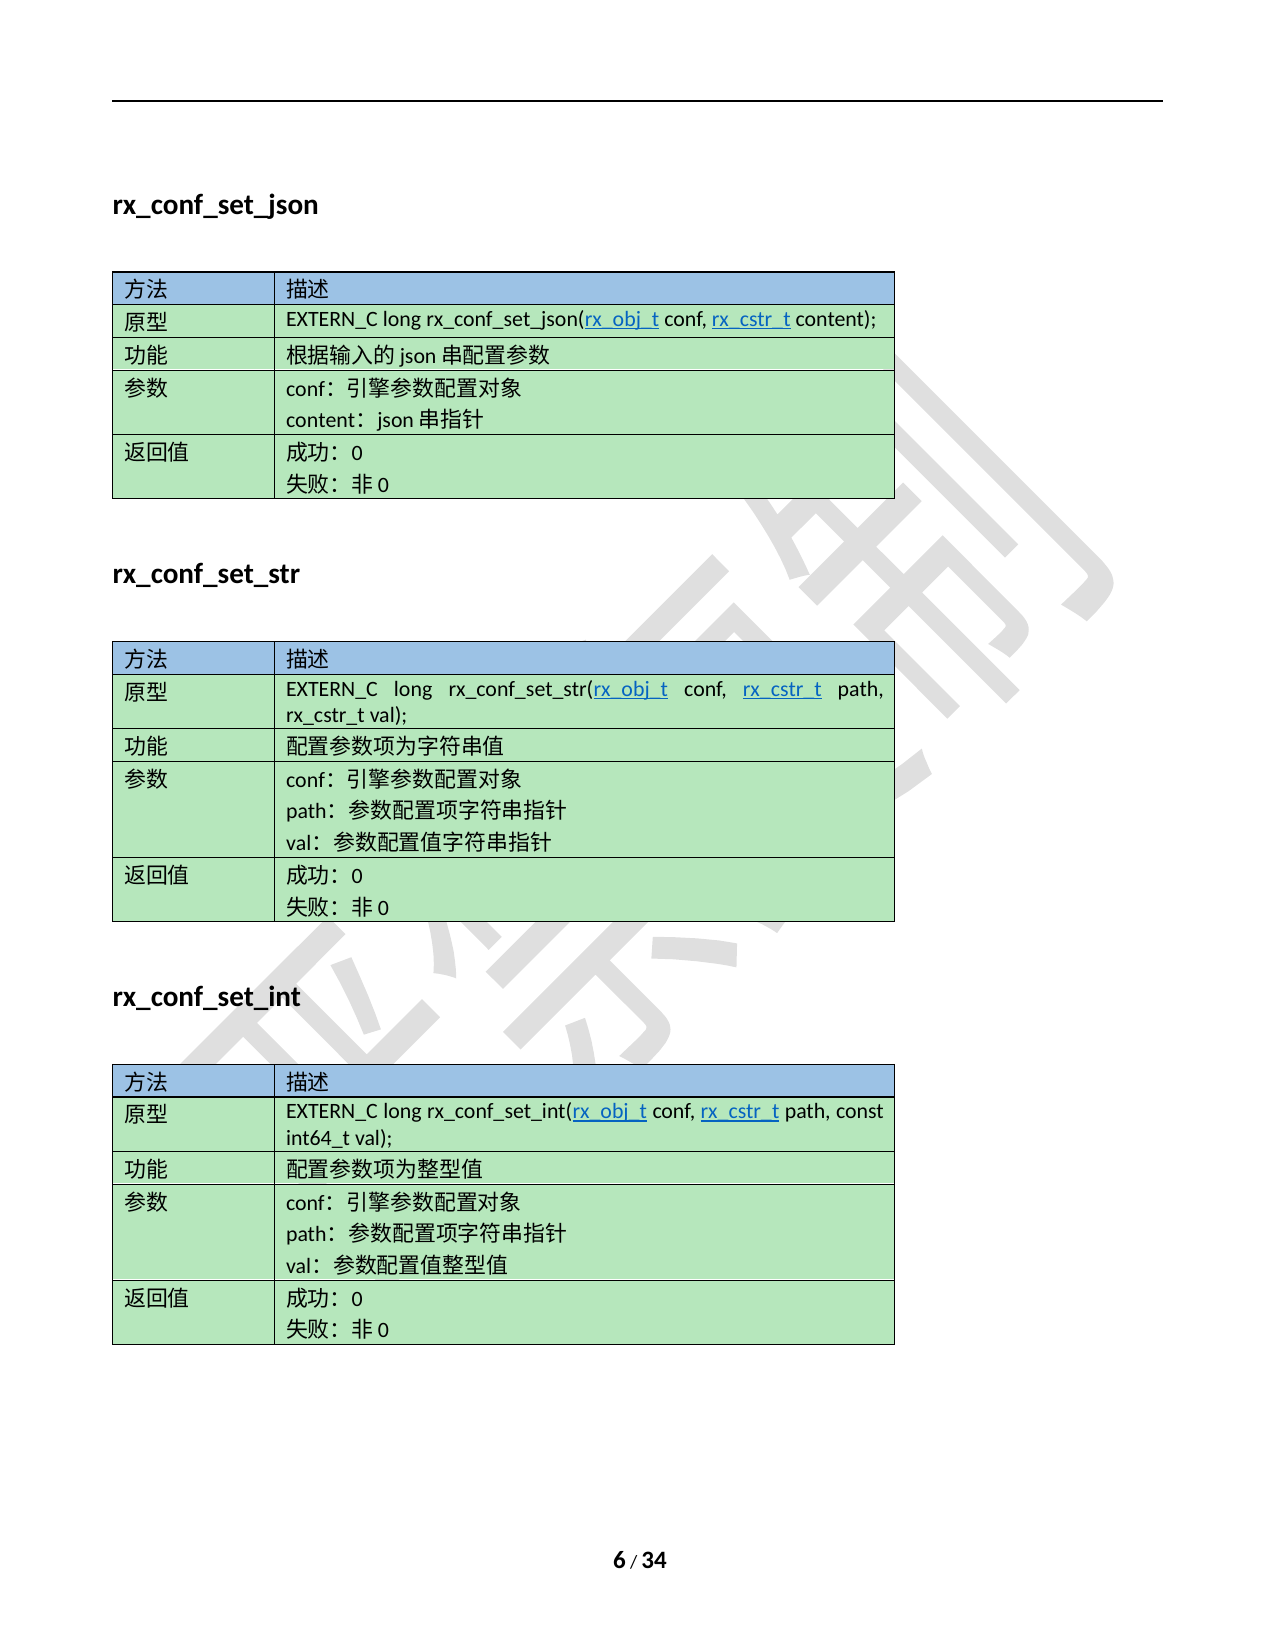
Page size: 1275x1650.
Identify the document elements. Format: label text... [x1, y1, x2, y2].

table_cell 返回值 [113, 435, 274, 498]
table_header 方法 [113, 273, 274, 304]
table_cell EXTERN_C long rx_conf_set_int(rx_obj_t conf, rx_cstr_t path, const int64_t val); [275, 1098, 894, 1151]
table_cell conf：引擎参数配置对象 path：参数配置项字符串指针 val：参数配置值字符串指针 [275, 762, 894, 857]
subtitle rx_conf_set_int [112, 978, 1163, 1014]
table_cell 成功：0 失败：非0 [275, 1281, 894, 1344]
table_header 描述 [275, 642, 894, 674]
table_cell 原型 [113, 1098, 274, 1151]
table_header 方法 [113, 1065, 274, 1096]
table_cell conf：引擎参数配置对象 content：json串指针 [275, 371, 894, 434]
table_cell 成功：0 失败：非0 [275, 858, 894, 921]
table_cell 功能 [113, 729, 274, 761]
table_header 方法 [113, 642, 274, 674]
table_header 描述 [275, 273, 894, 304]
table_cell 返回值 [113, 1281, 274, 1344]
table_cell 返回值 [113, 858, 274, 921]
table_cell 配置参数项为字符串值 [275, 729, 894, 761]
table_cell 原型 [113, 675, 274, 728]
table_cell 原型 [113, 305, 274, 337]
table_cell 参数 [113, 1185, 274, 1279]
table_cell EXTERN_C long rx_conf_set_str(rx_obj_t conf, rx_cstr_t path, rx_cstr_t val); [275, 675, 894, 728]
table_cell 成功：0 失败：非0 [275, 435, 894, 498]
table_header 描述 [275, 1065, 894, 1096]
table_cell 功能 [113, 338, 274, 369]
table_cell conf：引擎参数配置对象 path：参数配置项字符串指针 val：参数配置值整型值 [275, 1185, 894, 1279]
subtitle rx_conf_set_str [112, 555, 1163, 591]
subtitle rx_conf_set_json [112, 186, 1163, 221]
table_cell 配置参数项为整型值 [275, 1152, 894, 1183]
table_cell EXTERN_C long rx_conf_set_json(rx_obj_t conf, rx_cstr_t content); [275, 305, 894, 337]
table_cell 根据输入的json串配置参数 [275, 338, 894, 369]
table_cell 参数 [113, 371, 274, 434]
table_cell 参数 [113, 762, 274, 857]
table_cell 功能 [113, 1152, 274, 1183]
